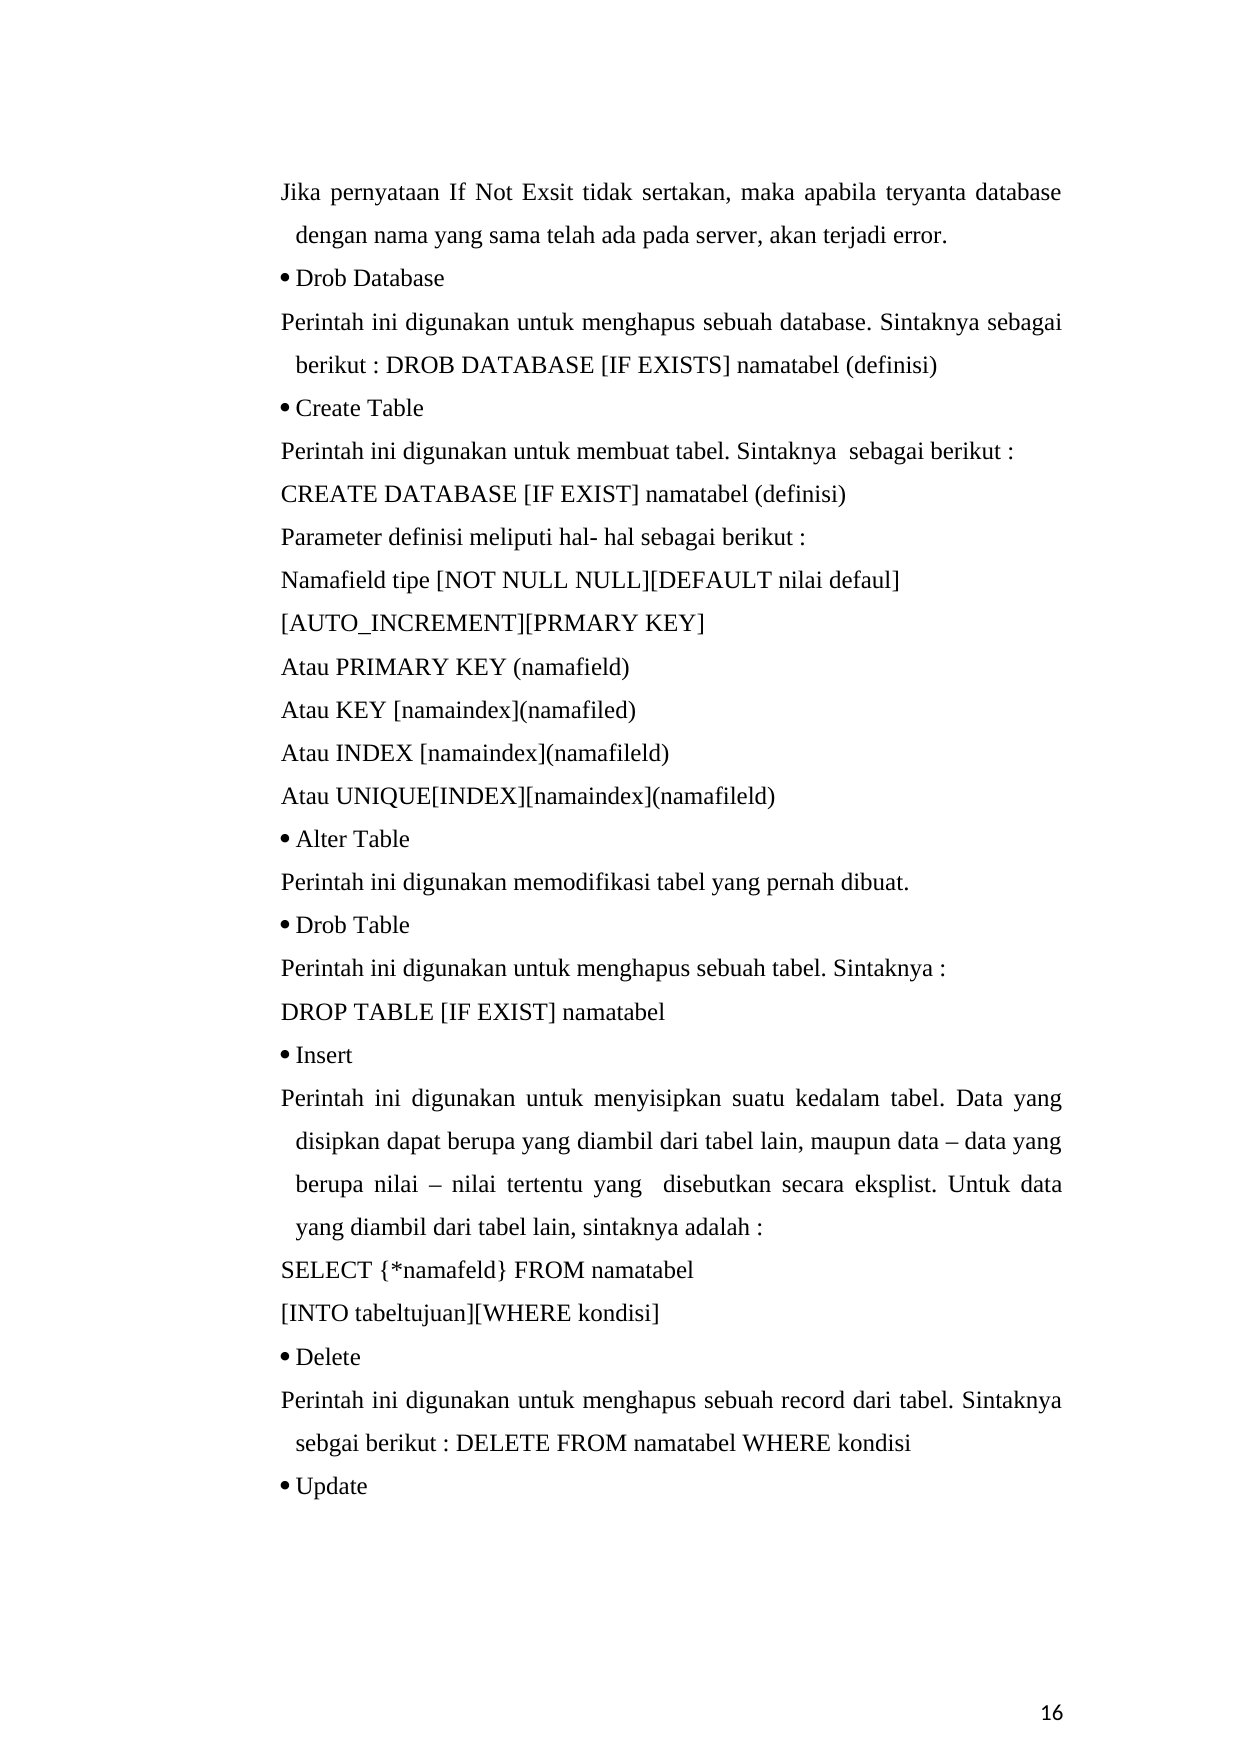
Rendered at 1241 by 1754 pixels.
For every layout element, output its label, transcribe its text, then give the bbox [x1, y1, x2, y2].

text [INTO tabeltujuan][WHERE kondisi] [281, 1298, 1063, 1327]
text SELECT {*namafeld} FROM namatabel [281, 1255, 1063, 1284]
text DROP TABLE [IF EXIST] namatabel [281, 997, 1063, 1025]
list Create Table [281, 393, 1063, 422]
text Namafield tipe [NOT NULL NULL][DEFAULT nilai defaul] [281, 565, 1063, 594]
text Atau KEY [namaindex](namafiled) [281, 695, 1063, 723]
list Drob Database [281, 263, 1063, 292]
text Perintah ini digunakan untuk membuat tabel. Sintaknya sebagai berikut : [281, 436, 1063, 465]
list Insert [281, 1040, 1063, 1068]
text CREATE DATABASE [IF EXIST] namatabel (definisi) [281, 479, 1063, 508]
text Jika pernyataan If Not Exsit tidak sertakan, maka apabila teryanta database dengan nama yang sama telah ada pada server, akan terjadi error. [281, 177, 1063, 249]
text Parameter definisi meliputi hal- hal sebagai berikut : [281, 522, 1063, 551]
list Drob Table [281, 910, 1063, 939]
text Perintah ini digunakan untuk menghapus sebuah record dari tabel. Sintaknya sebgai berikut : DELETE FROM namatabel WHERE kondisi [281, 1385, 1063, 1457]
text Atau INDEX [namaindex](namafileld) [281, 738, 1063, 767]
text Perintah ini digunakan untuk menyisipkan suatu kedalam tabel. Data yang disipkan dapat berupa yang diambil dari tabel lain, maupun data – data yang berupa nilai – nilai tertentu yang disebutkan secara eksplist. Untuk data yang diambil dari tabel lain, sintaknya adalah : [281, 1083, 1063, 1241]
list Update [281, 1471, 1063, 1500]
text Perintah ini digunakan untuk menghapus sebuah tabel. Sintaknya : [281, 953, 1063, 982]
text Atau UNIQUE[INDEX][namaindex](namafileld) [281, 781, 1063, 810]
list Alter Table [281, 824, 1063, 853]
text Perintah ini digunakan memodifikasi tabel yang pernah dibuat. [281, 867, 1063, 896]
list Delete [281, 1342, 1063, 1370]
text Perintah ini digunakan untuk menghapus sebuah database. Sintaknya sebagai berikut : DROB DATABASE [IF EXISTS] namatabel (definisi) [281, 307, 1063, 378]
text Atau PRIMARY KEY (namafield) [281, 652, 1063, 680]
text [AUTO_INCREMENT][PRMARY KEY] [281, 608, 1063, 637]
